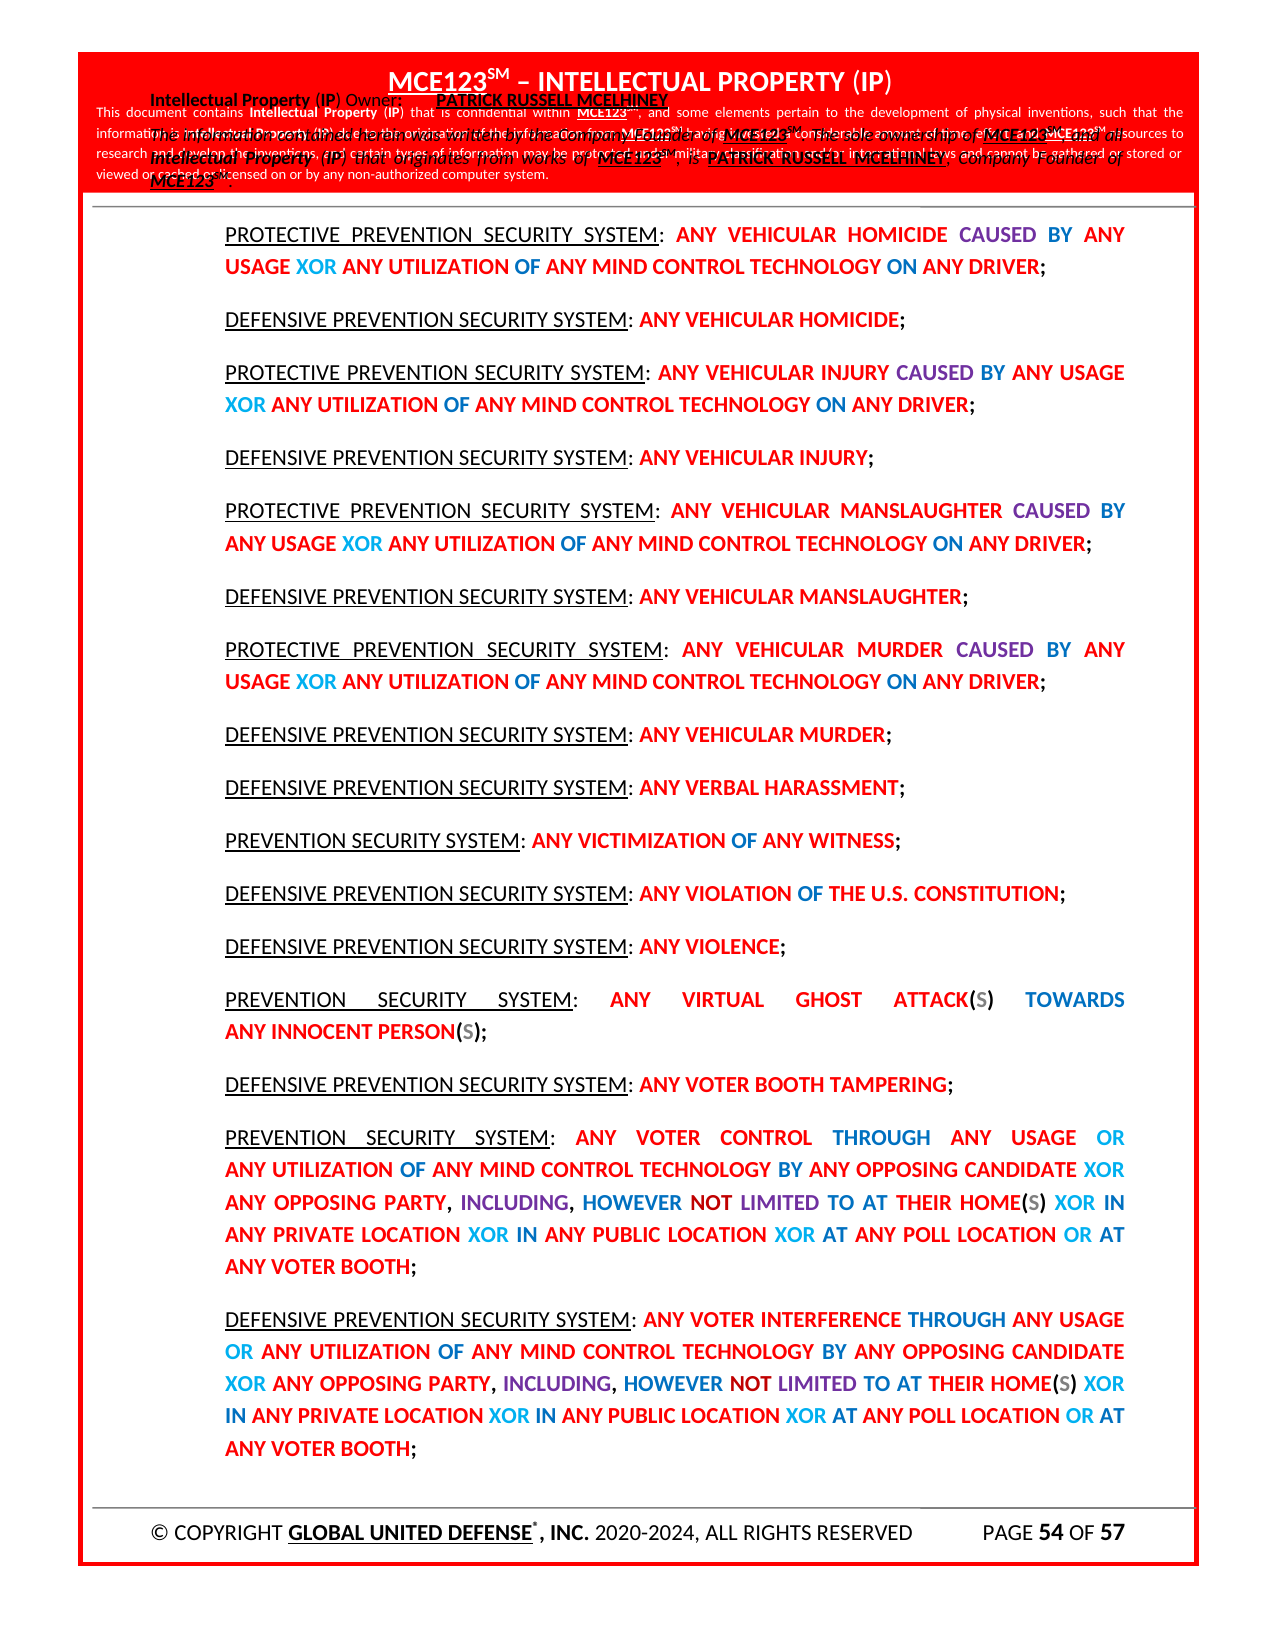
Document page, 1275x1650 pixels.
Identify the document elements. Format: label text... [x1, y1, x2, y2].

text PROTECTIVE PREVENTION SECURITY SYSTEM: ANY VEHICULAR MANSLAUGHTER CAUSED BY ANY USAGE XOR ANY UTILIZATION OF ANY MIND CONTROL TECHNOLOGY ON ANY DRIVER; [225, 497, 1125, 557]
text DEFENSIVE PREVENTION SECURITY SYSTEM: ANY VEHICULAR MANSLAUGHTER; [225, 582, 1125, 610]
text DEFENSIVE PREVENTION SECURITY SYSTEM: ANY VOTER BOOTH TAMPERING; [225, 1070, 1125, 1098]
text DEFENSIVE PREVENTION SECURITY SYSTEM: ANY VEHICULAR INJURY; [225, 443, 1125, 472]
text DEFENSIVE PREVENTION SECURITY SYSTEM: ANY VIOLENCE; [225, 932, 1125, 960]
text PREVENTION SECURITY SYSTEM: ANY VICTIMIZATION OF ANY WITNESS; [225, 826, 1125, 854]
text PROTECTIVE PREVENTION SECURITY SYSTEM: ANY VEHICULAR HOMICIDE CAUSED BY ANY USAGE XOR ANY UTILIZATION OF ANY MIND CONTROL TECHNOLOGY ON ANY DRIVER; [225, 220, 1125, 280]
text PROTECTIVE PREVENTION SECURITY SYSTEM: ANY VEHICULAR MURDER CAUSED BY ANY USAGE XOR ANY UTILIZATION OF ANY MIND CONTROL TECHNOLOGY ON ANY DRIVER; [225, 635, 1125, 695]
text DEFENSIVE PREVENTION SECURITY SYSTEM: ANY VOTER INTERFERENCE THROUGH ANY USAGE OR ANY UTILIZATION OF ANY MIND CONTROL TECHNOLOGY BY ANY OPPOSING CANDIDATE XOR ANY OPPOSING PARTY, INCLUDING, HOWEVER NOT LIMITED TO AT THEIR HOME(S) XOR IN ANY PRIVATE LOCATION XOR IN ANY PUBLIC LOCATION XOR AT ANY POLL LOCATION OR AT ANY VOTER BOOTH; [225, 1305, 1125, 1462]
text PROTECTIVE PREVENTION SECURITY SYSTEM: ANY VEHICULAR INJURY CAUSED BY ANY USAGE XOR ANY UTILIZATION OF ANY MIND CONTROL TECHNOLOGY ON ANY DRIVER; [225, 358, 1125, 418]
text DEFENSIVE PREVENTION SECURITY SYSTEM: ANY VEHICULAR HOMICIDE; [225, 305, 1125, 333]
text PREVENTION SECURITY SYSTEM: ANY VOTER CONTROL THROUGH ANY USAGE OR ANY UTILIZATION OF ANY MIND CONTROL TECHNOLOGY BY ANY OPPOSING CANDIDATE XOR ANY OPPOSING PARTY, INCLUDING, HOWEVER NOT LIMITED TO AT THEIR HOME(S) XOR IN ANY PRIVATE LOCATION XOR IN ANY PUBLIC LOCATION XOR AT ANY POLL LOCATION OR AT ANY VOTER BOOTH; [225, 1123, 1125, 1280]
text DEFENSIVE PREVENTION SECURITY SYSTEM: ANY VEHICULAR MURDER; [225, 720, 1125, 748]
text PREVENTION SECURITY SYSTEM: ANY VIRTUAL GHOST ATTACK(S) TOWARDS ANY INNOCENT PERSON(S); [225, 985, 1125, 1045]
text DEFENSIVE PREVENTION SECURITY SYSTEM: ANY VIOLATION OF THE U.S. CONSTITUTION; [225, 879, 1125, 907]
text DEFENSIVE PREVENTION SECURITY SYSTEM: ANY VERBAL HARASSMENT; [225, 773, 1125, 801]
